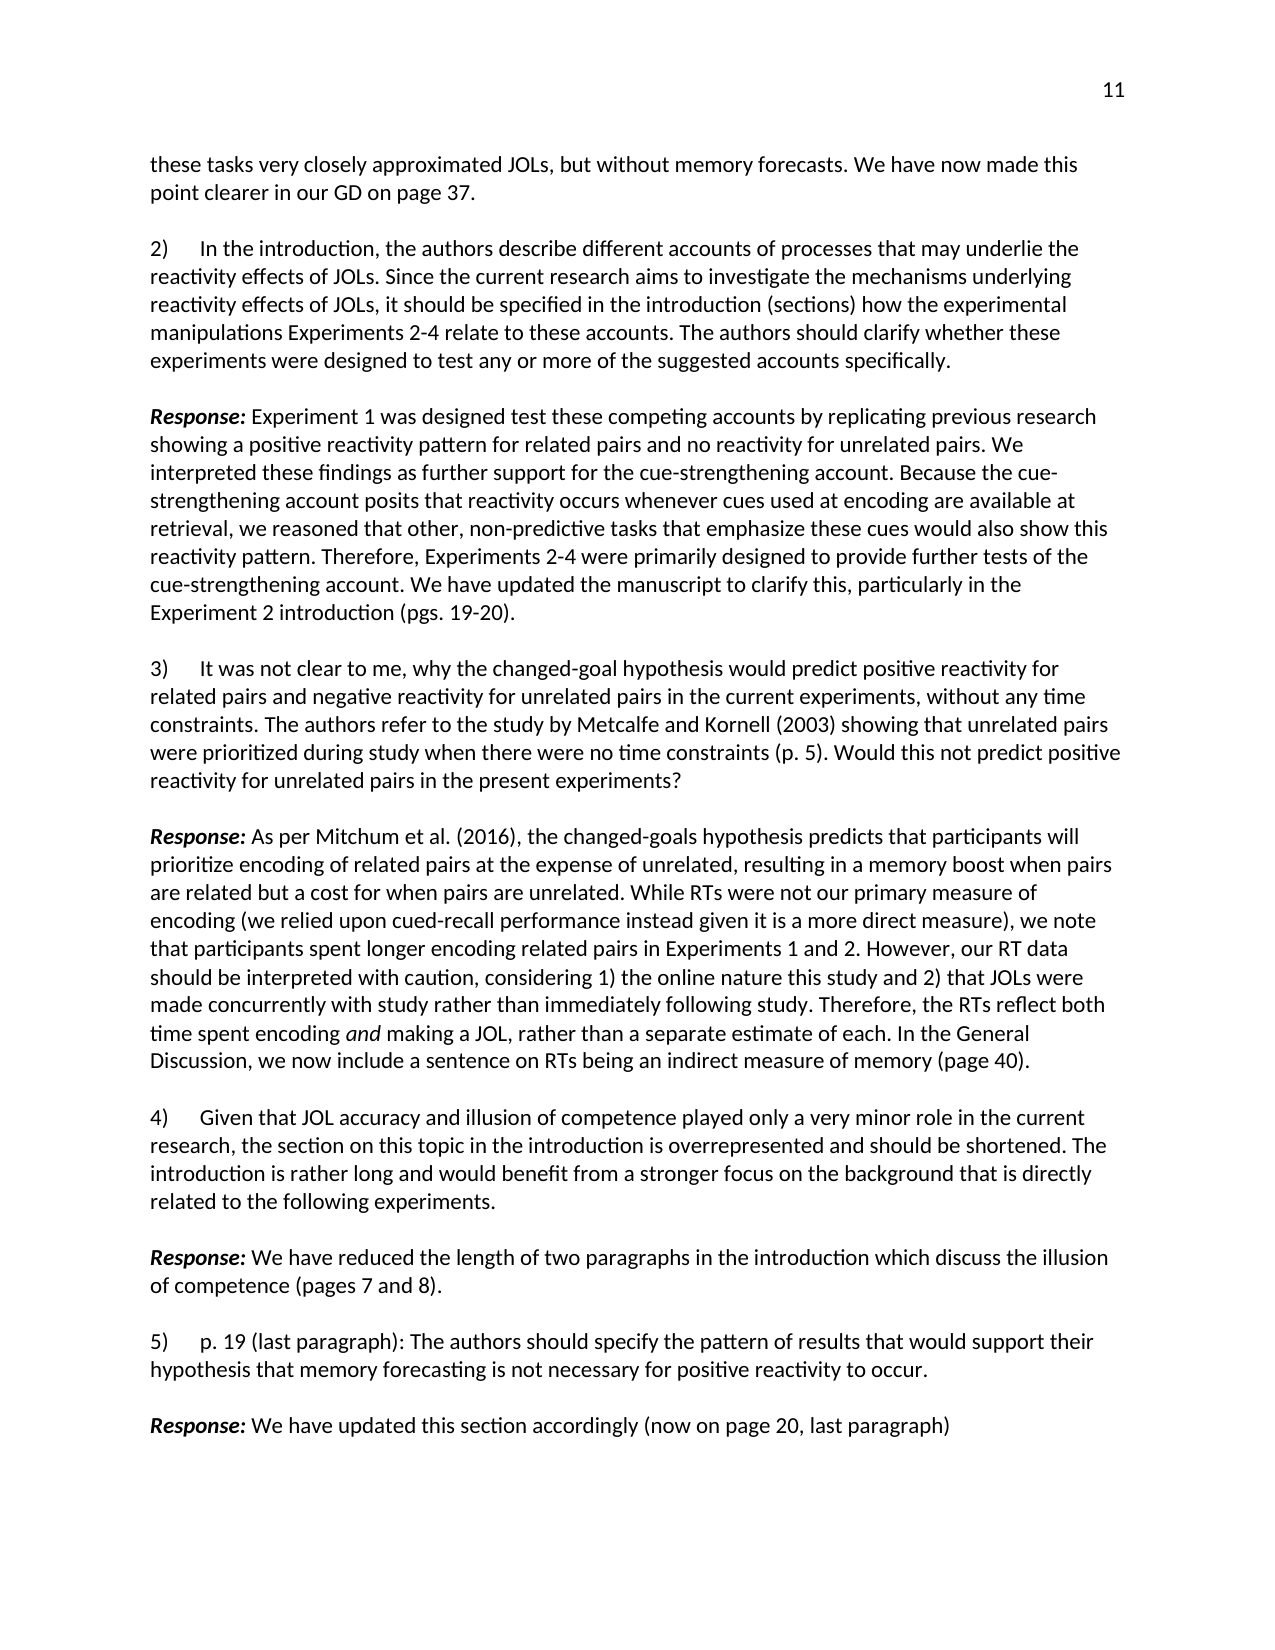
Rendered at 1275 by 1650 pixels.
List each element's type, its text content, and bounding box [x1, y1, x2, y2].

text Response: We have updated this section accordingly (now on page 20, last paragraph) [150, 1411, 1125, 1439]
text 2) In the introduction, the authors describe different accounts of processes that may underlie the reactivity effects of JOLs. Since the current research aims to investigate the mechanisms underlying reactivity effects of JOLs, it should be specified in the introduction (sections) how the experimental manipulations Experiments 2-4 relate to these accounts. The authors should clarify whether these experiments were designed to test any or more of the suggested accounts specifically. [150, 206, 1125, 374]
text Response: Experiment 1 was designed test these competing accounts by replicating previous research showing a positive reactivity pattern for related pairs and no reactivity for unrelated pairs. We interpreted these findings as further support for the cue-strengthening account. Because the cue-strengthening account posits that reactivity occurs whenever cues used at encoding are available at retrieval, we reasoned that other, non-predictive tasks that emphasize these cues would also show this reactivity pattern. Therefore, Experiments 2-4 were primarily designed to provide further tests of the cue-strengthening account. We have updated the manuscript to clarify this, particularly in the Experiment 2 introduction (pgs. 19-20). [150, 402, 1125, 626]
text 3) It was not clear to me, why the changed-goal hypothesis would predict positive reactivity for related pairs and negative reactivity for unrelated pairs in the current experiments, without any time constraints. The authors refer to the study by Metcalfe and Kornell (2003) showing that unrelated pairs were prioritized during study when there were no time constraints (p. 5). Would this not predict positive reactivity for unrelated pairs in the present experiments? [150, 626, 1125, 794]
text Response: We have reduced the length of two paragraphs in the introduction which discuss the illusion of competence (pages 7 and 8). [150, 1243, 1125, 1299]
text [150, 150, 1125, 206]
text Response: As per Mitchum et al. (2016), the changed-goals hypothesis predicts that participants will prioritize encoding of related pairs at the expense of unrelated, resulting in a memory boost when pairs are related but a cost for when pairs are unrelated. While RTs were not our primary measure of encoding (we relied upon cued-recall performance instead given it is a more direct measure), we note that participants spent longer encoding related pairs in Experiments 1 and 2. However, our RT data should be interpreted with caution, considering 1) the online nature this study and 2) that JOLs were made concurrently with study rather than immediately following study. Therefore, the RTs reflect both time spent encoding and making a JOL, rather than a separate estimate of each. In the General Discussion, we now include a sentence on RTs being an indirect measure of memory (page 40). [150, 822, 1125, 1075]
text 5) p. 19 (last paragraph): The authors should specify the pattern of results that would support their hypothesis that memory forecasting is not necessary for positive reactivity to occur. [150, 1299, 1125, 1383]
text 4) Given that JOL accuracy and illusion of competence played only a very minor role in the current research, the section on this topic in the introduction is overrepresented and should be shortened. The introduction is rather long and would benefit from a stronger focus on the background that is directly related to the following experiments. [150, 1075, 1125, 1215]
